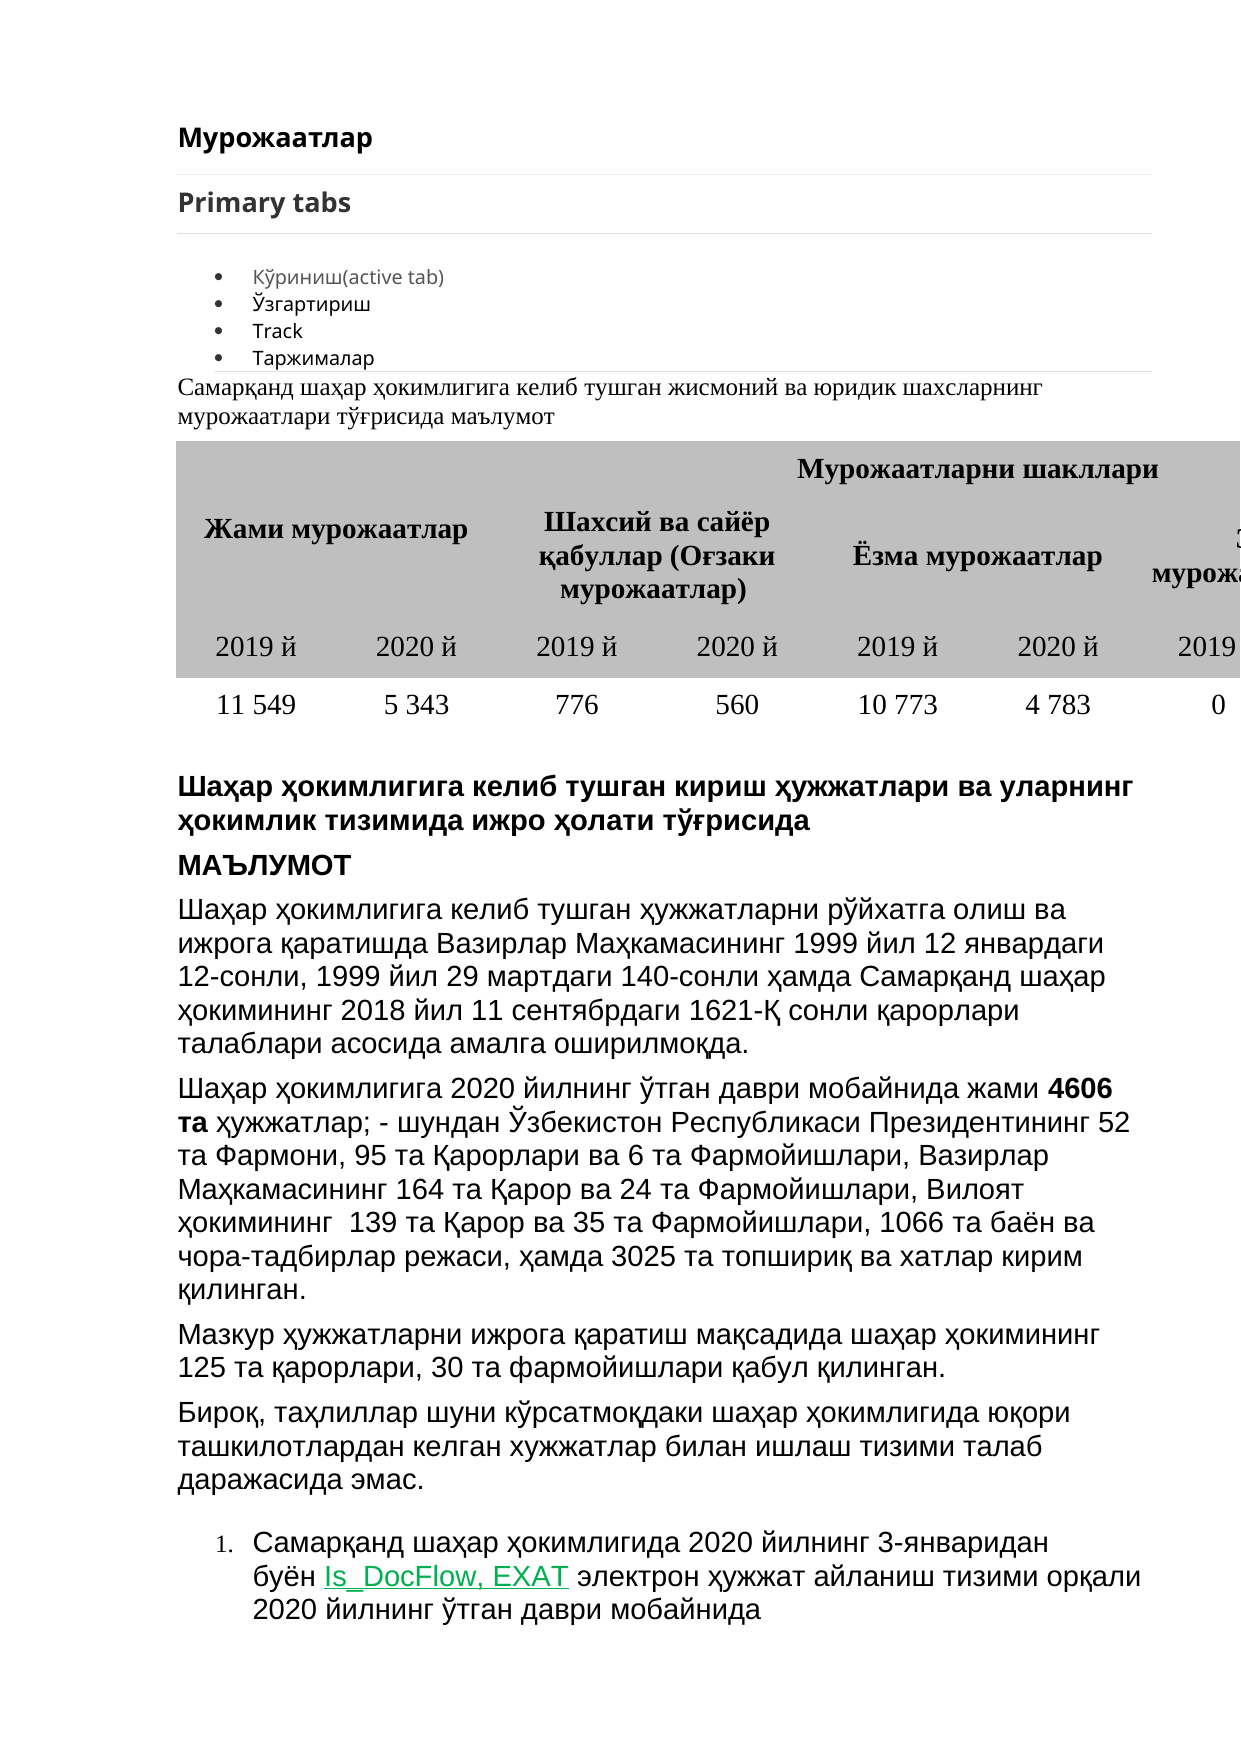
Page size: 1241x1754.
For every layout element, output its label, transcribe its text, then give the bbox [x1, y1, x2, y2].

table_cell 4 783 [978, 678, 1138, 729]
table_cell Ёзма мурожаатлар [817, 496, 1138, 614]
table_cell 2019 й [496, 614, 657, 678]
table_cell 2019 й [1138, 614, 1240, 678]
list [215, 1525, 1152, 1626]
table_cell 2020 й [336, 614, 496, 678]
text Шаҳар ҳокимлигига 2020 йилнинг ўтган даври мобайнида жами 4606 та ҳужжатлар; - шундан Ўзбекистон Республикаси Президентининг 52 та Фармони, 95 та Қарорлари ва 6 та Фармойишлари, Вазирлар Маҳкамасининг 164 та Қарор ва 24 та Фармойишлари, Вилоят ҳокимининг 139 та Қарор ва 35 та Фармойишлари, 1066 та баён ва чора-тадбирлар режаси, ҳамда 3025 та топшириқ ва хатлар кирим қилинган. [177, 1071, 1152, 1306]
table_header Жами мурожаатлар [176, 441, 496, 614]
text Мазкур ҳужжатларни ижрога қаратиш мақсадида шаҳар ҳокимининг 125 та қарорлари, 30 та фармойишлари қабул қилинган. [177, 1317, 1152, 1384]
table_cell Электрон мурожаатлар [1138, 496, 1240, 614]
list Таржималар [215, 344, 1152, 371]
text Бироқ, таҳлиллар шуни кўрсатмоқдаки шаҳар ҳокимлигида юқори ташкилотлардан келган хужжатлар билан ишлаш тизими талаб даражасида эмас. [177, 1395, 1152, 1496]
text Самарқанд шаҳар ҳокимлигига келиб тушган жисмоний ва юридик шахсларнинг мурожаатлари тўғрисида маълумот [177, 372, 1152, 430]
table_cell 0 [1138, 678, 1240, 729]
table_cell 2019 й [176, 614, 336, 678]
text Шаҳар ҳокимлигига келиб тушган ҳужжатларни рўйхатга олиш ва ижрога қаратишда Вазирлар Маҳкамасининг 1999 йил 12 январдаги 12-сонли, 1999 йил 29 мартдаги 140-сонли ҳамда Самарқанд шаҳар ҳокимининг 2018 йил 11 сентябрдаги 1621-Қ сонли қарорлари талаблари асосида амалга оширилмоқда. [177, 892, 1152, 1060]
list Кўриниш(active tab) [215, 263, 1152, 290]
table_cell Шахсий ва сайёр қабуллар (Оғзаки мурожаатлар) [496, 496, 817, 614]
list Ўзгартириш [215, 290, 1152, 317]
text МАЪЛУМОТ [177, 847, 1152, 881]
table_cell 11 549 [176, 678, 336, 729]
table_cell 560 [657, 678, 817, 729]
table_cell 2019 й [817, 614, 978, 678]
table_cell 5 343 [336, 678, 496, 729]
table_header Мурожаатларни шакллари [496, 441, 1240, 496]
text Мурожаатлар [177, 118, 1152, 174]
text Primary tabs [177, 184, 1152, 233]
table_cell 2020 й [978, 614, 1138, 678]
table_cell 10 773 [817, 678, 978, 729]
table_cell 776 [496, 678, 657, 729]
list Track [215, 317, 1152, 344]
table_cell 2020 й [657, 614, 817, 678]
text Шаҳар ҳокимлигига келиб тушган кириш ҳужжатлари ва уларнинг ҳокимлик тизимида ижро ҳолати тўғрисида [177, 769, 1152, 836]
